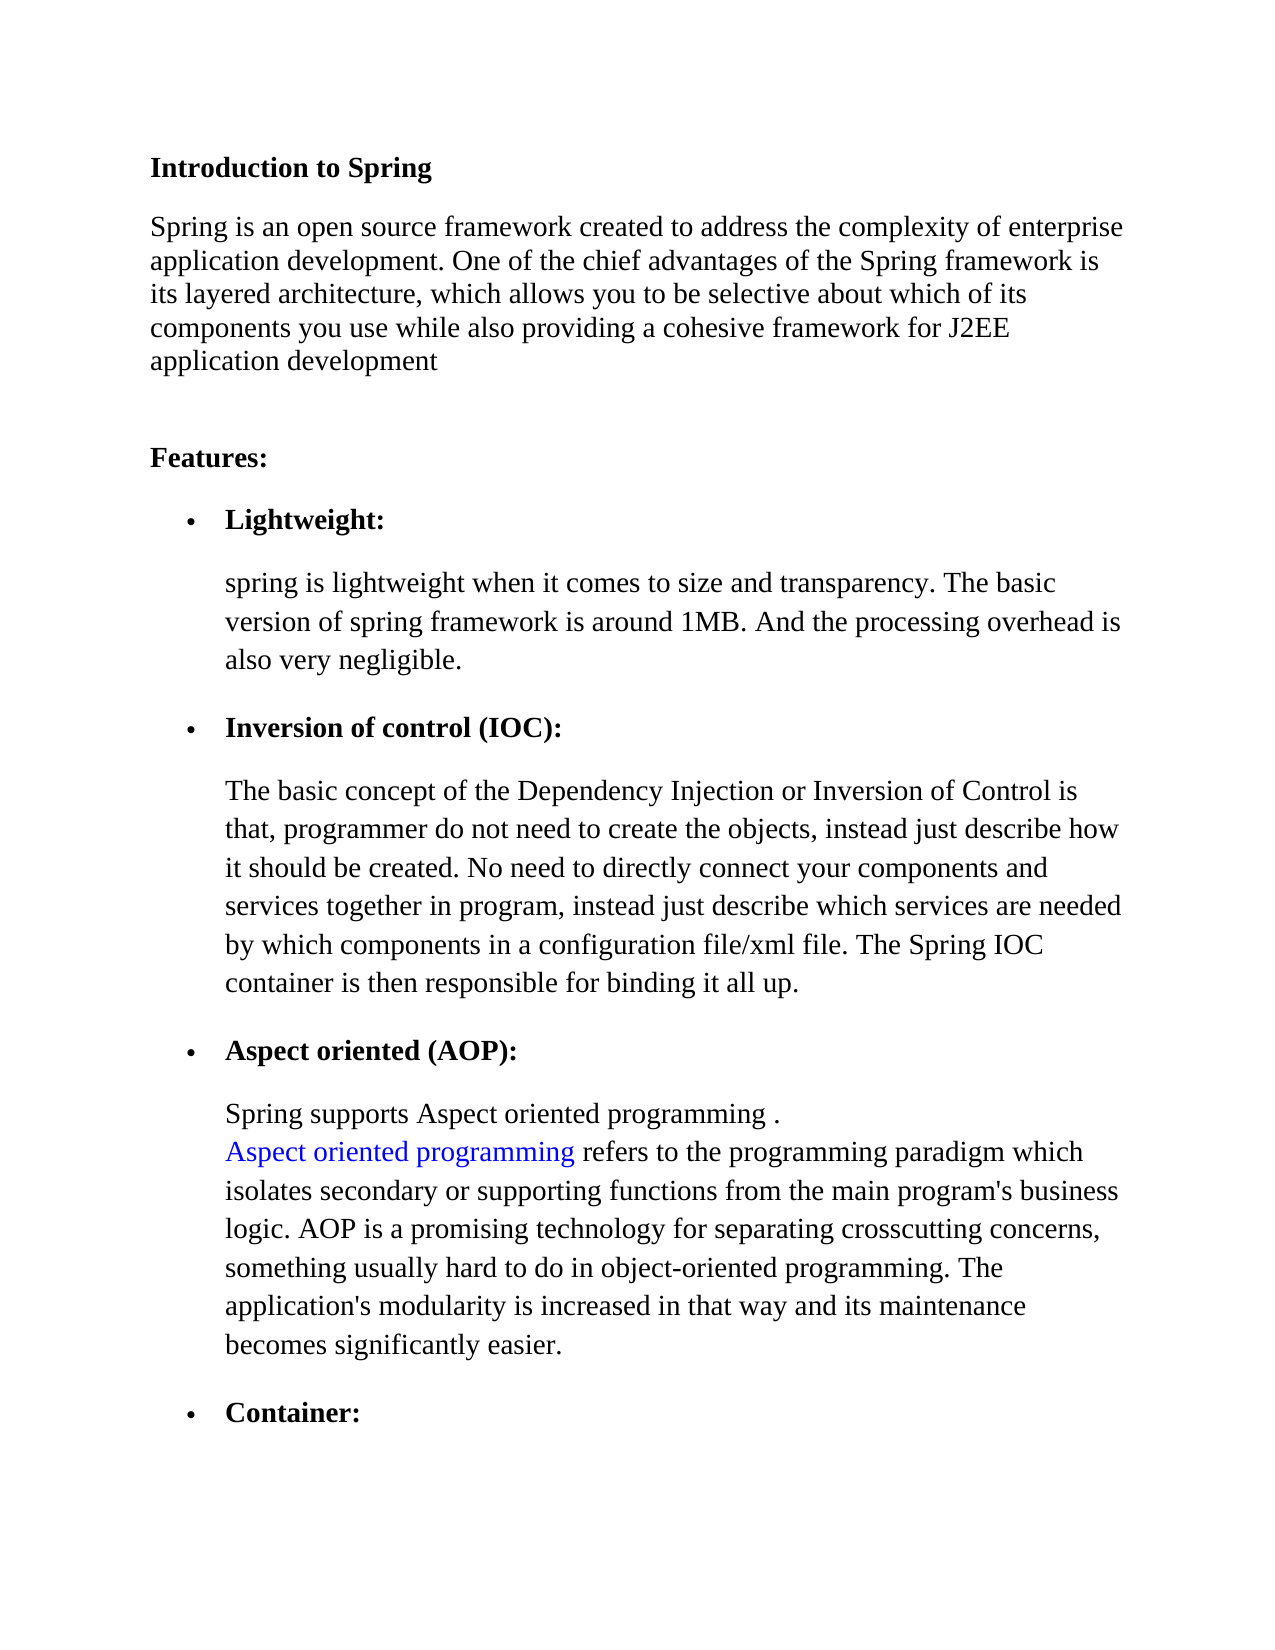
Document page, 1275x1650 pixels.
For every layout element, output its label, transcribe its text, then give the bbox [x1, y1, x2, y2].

text Spring supports Aspect oriented programming . Aspect oriented programming refers to the programming paradigm which isolates secondary or supporting functions from the main program's business logic. AOP is a promising technology for separating crosscutting concerns, something usually hard to do in object-oriented programming. The application's modularity is increased in that way and its maintenance becomes significantly easier. [225, 1096, 1125, 1361]
subtitle Container: [187, 1395, 1125, 1428]
subtitle Lightweight: [187, 502, 1125, 536]
text Spring is an open source framework created to address the complexity of enterprise application development. One of the chief advantages of the Spring framework is its layered architecture, which allows you to be selective about which of its components you use while also providing a cohesive framework for J2EE application development [150, 209, 1125, 377]
subtitle Inversion of control (IOC): [187, 710, 1125, 743]
subtitle Features: [150, 406, 1125, 473]
text spring is lightweight when it comes to size and transparency. The basic version of spring framework is around 1MB. And the processing overhead is also very negligible. [225, 565, 1125, 676]
text The basic concept of the Dependency Injection or Inversion of Control is that, programmer do not need to create the objects, instead just describe how it should be created. No need to directly connect your components and services together in program, instead just describe which services are needed by which components in a configuration file/xml file. The Spring IOC container is then responsible for binding it all up. [225, 773, 1125, 999]
subtitle Aspect oriented (AOP): [187, 1033, 1125, 1067]
text Introduction to Spring [150, 150, 1125, 183]
